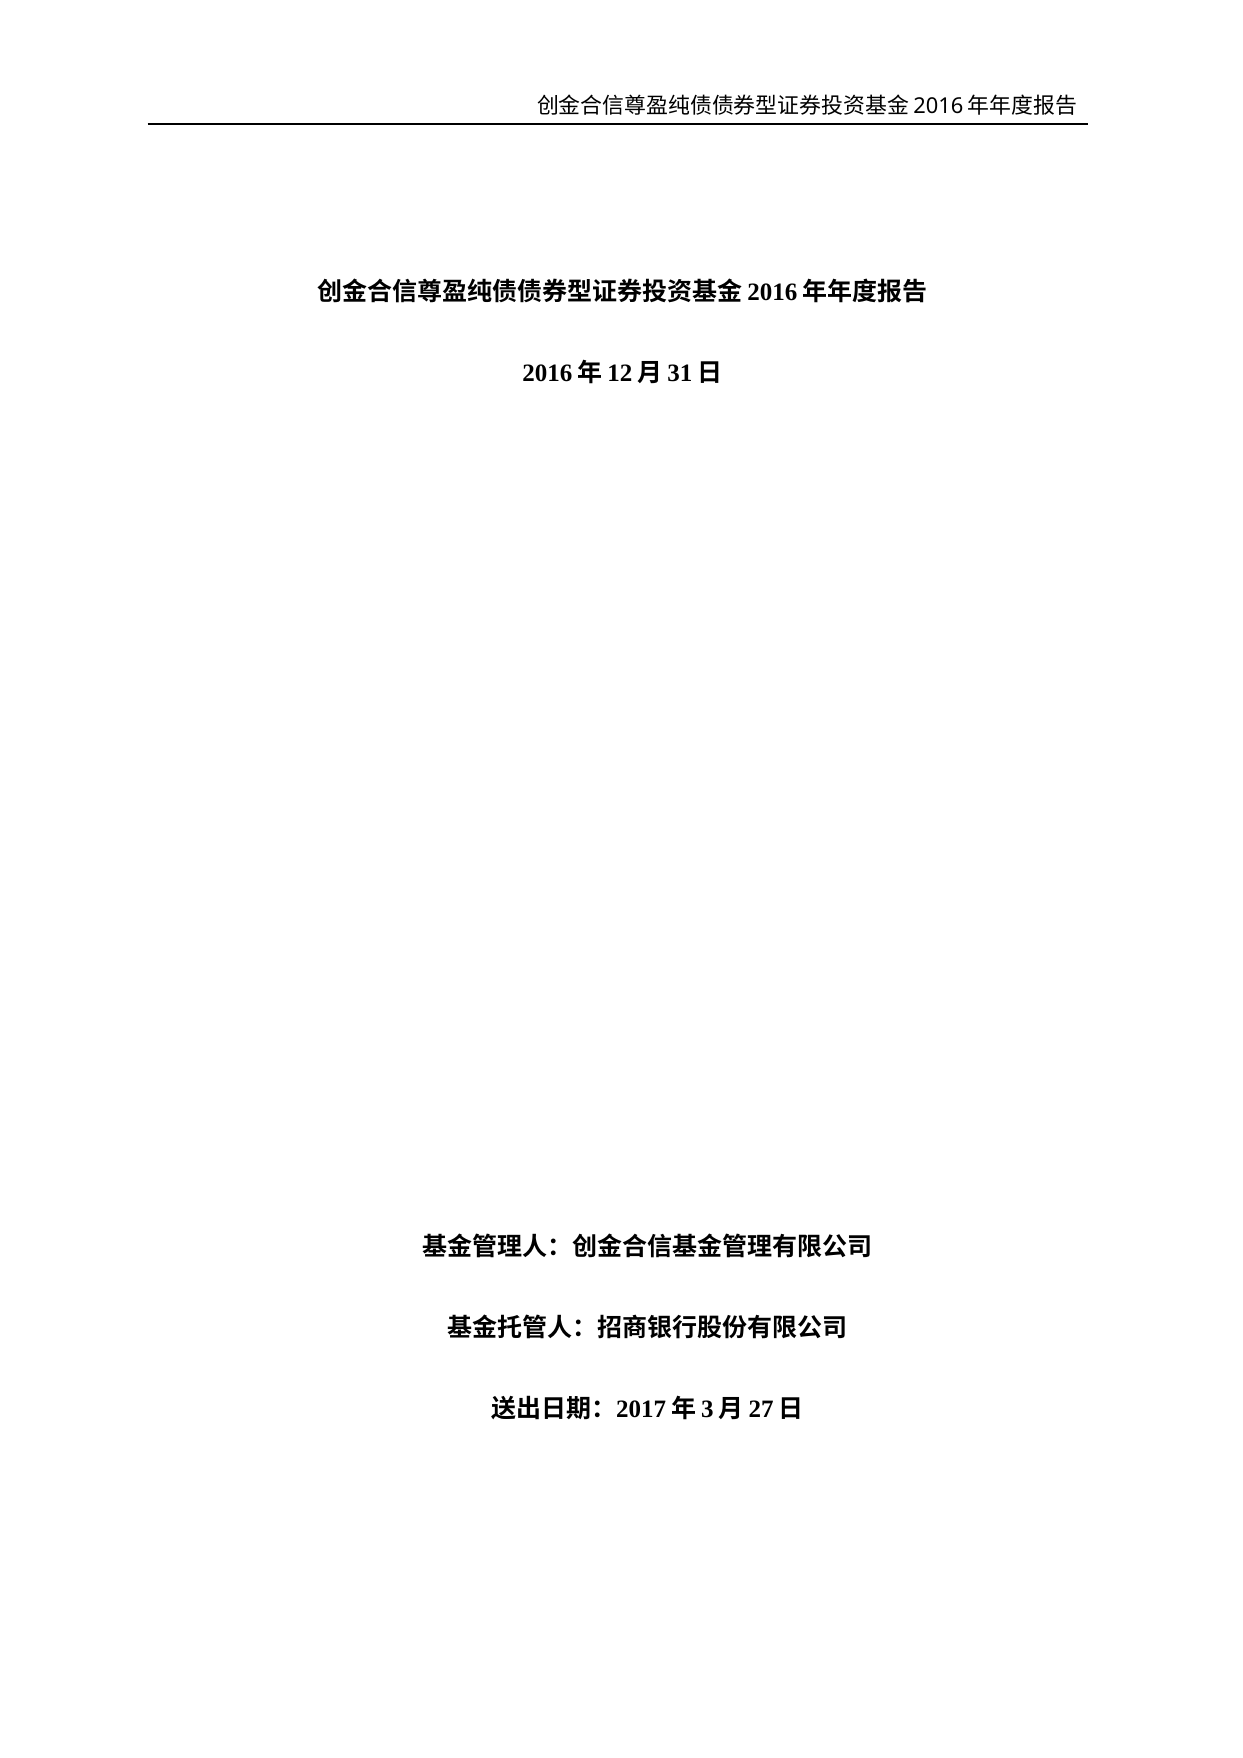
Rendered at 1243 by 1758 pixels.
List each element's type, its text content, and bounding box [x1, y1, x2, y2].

text 2016年12月31日 [149, 352, 1094, 388]
text 基金托管人：招商银行股份有限公司 [149, 1307, 1094, 1343]
text 创金合信尊盈纯债债券型证券投资基金2016年年度报告 [149, 271, 1094, 307]
text 送出日期：2017年3月27日 [149, 1388, 1094, 1424]
text 基金管理人：创金合信基金管理有限公司 [149, 1226, 1094, 1262]
